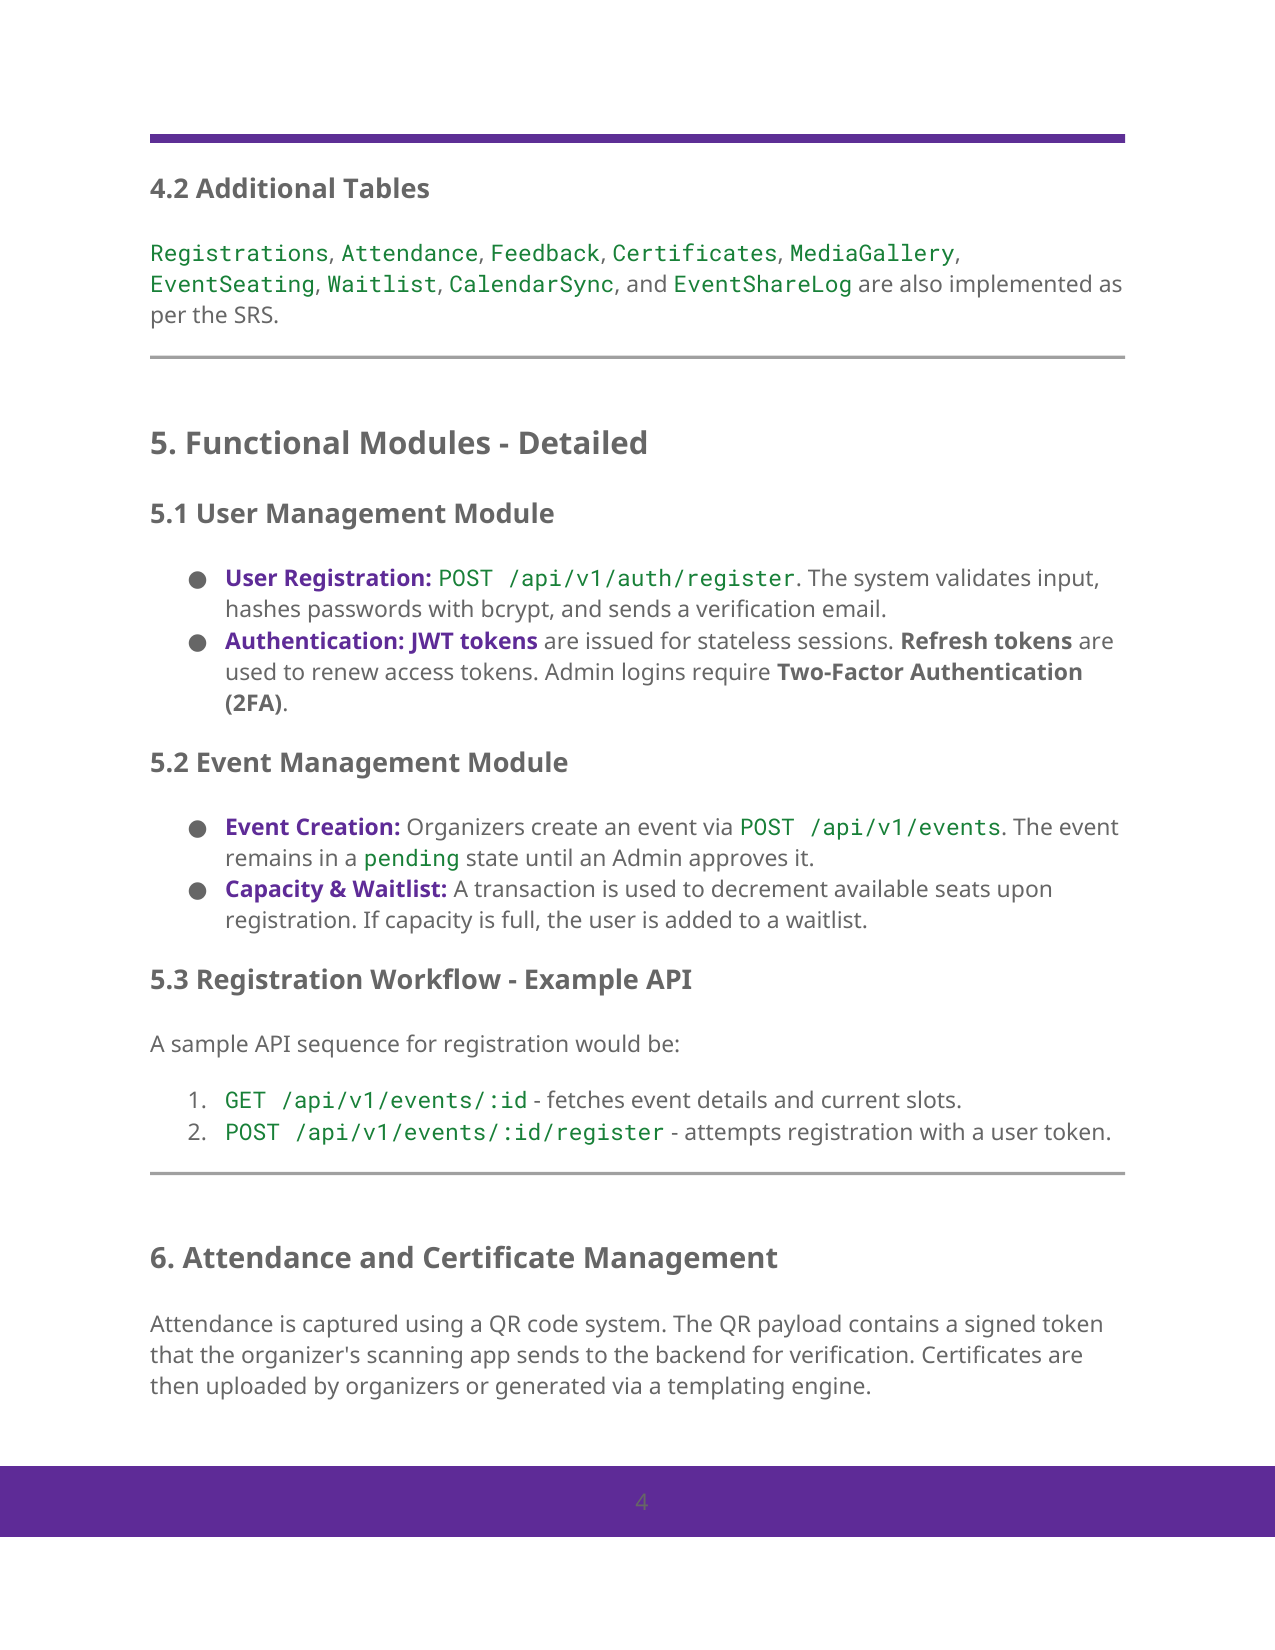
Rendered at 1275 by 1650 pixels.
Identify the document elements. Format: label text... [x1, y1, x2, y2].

list GET /api/v1/events/:id - fetches event details and current slots. [187, 1084, 1125, 1116]
text Attendance is captured using a QR code system. The QR payload contains a signed token that the organizer's scanning app sends to the backend for verification. Certificates are then uploaded by organizers or generated via a templating engine. [150, 1308, 1125, 1401]
subtitle 5.1 User Management Module [150, 495, 1125, 532]
list User Registration: POST /api/v1/auth/register. The system validates input, hashes passwords with bcrypt, and sends a verification email. [187, 562, 1125, 624]
subtitle 5.2 Event Management Module [150, 743, 1125, 780]
text A sample API sequence for registration would be: [150, 1028, 1125, 1059]
subtitle 5. Functional Modules - Detailed [150, 421, 1125, 463]
list POST /api/v1/events/:id/register - attempts registration with a user token. [187, 1116, 1125, 1147]
subtitle 6. Attendance and Certificate Management [150, 1237, 1125, 1277]
subtitle 5.3 Registration Workflow - Example API [150, 961, 1125, 998]
text Registrations, Attendance, Feedback, Certificates, MediaGallery, EventSeating, Waitlist, CalendarSync, and EventShareLog are also implemented as per the SRS. [150, 237, 1125, 331]
picture [150, 134, 1125, 143]
list Event Creation: Organizers create an event via POST /api/v1/events. The event remains in a pending state until an Admin approves it. [187, 811, 1125, 873]
subtitle 4.2 Additional Tables [150, 169, 1125, 206]
list Capacity & Waitlist: A transaction is used to decrement available seats upon registration. If capacity is full, the user is added to a waitlist. [187, 873, 1125, 936]
list Authentication: JWT tokens are issued for stateless sessions. Refresh tokens are used to renew access tokens. Admin logins require Two-Factor Authentication (2FA). [187, 624, 1125, 718]
